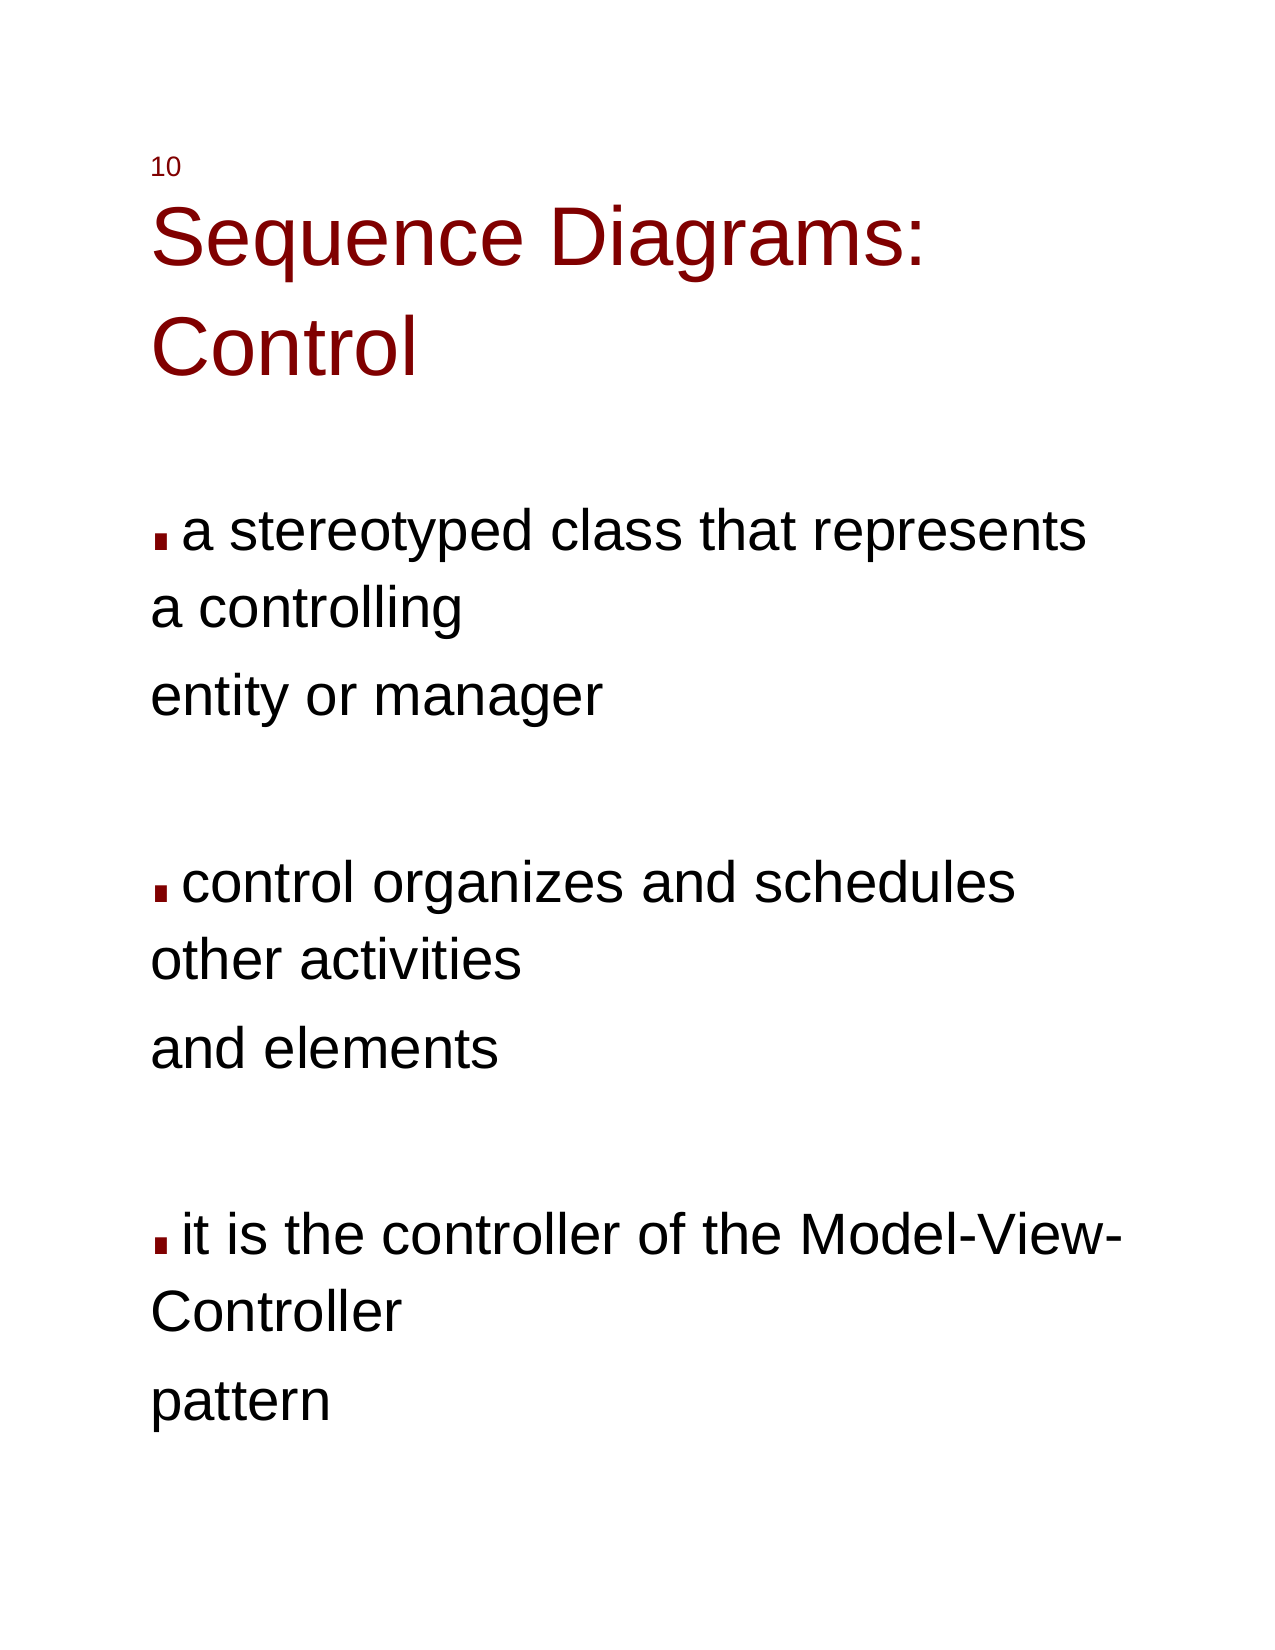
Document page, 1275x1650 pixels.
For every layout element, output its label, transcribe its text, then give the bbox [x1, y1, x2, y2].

text pattern [150, 1366, 1125, 1433]
text Sequence Diagrams: Control [150, 187, 1125, 393]
text ∎ it is the controller of the Model-View-Controller [150, 1200, 1125, 1344]
text 10 [150, 150, 1125, 182]
text ∎ a stereotyped class that represents a controlling [150, 496, 1125, 640]
text entity or manager [150, 661, 1125, 728]
text and elements [150, 1013, 1125, 1080]
text ∎ control organizes and schedules other activities [150, 848, 1125, 992]
